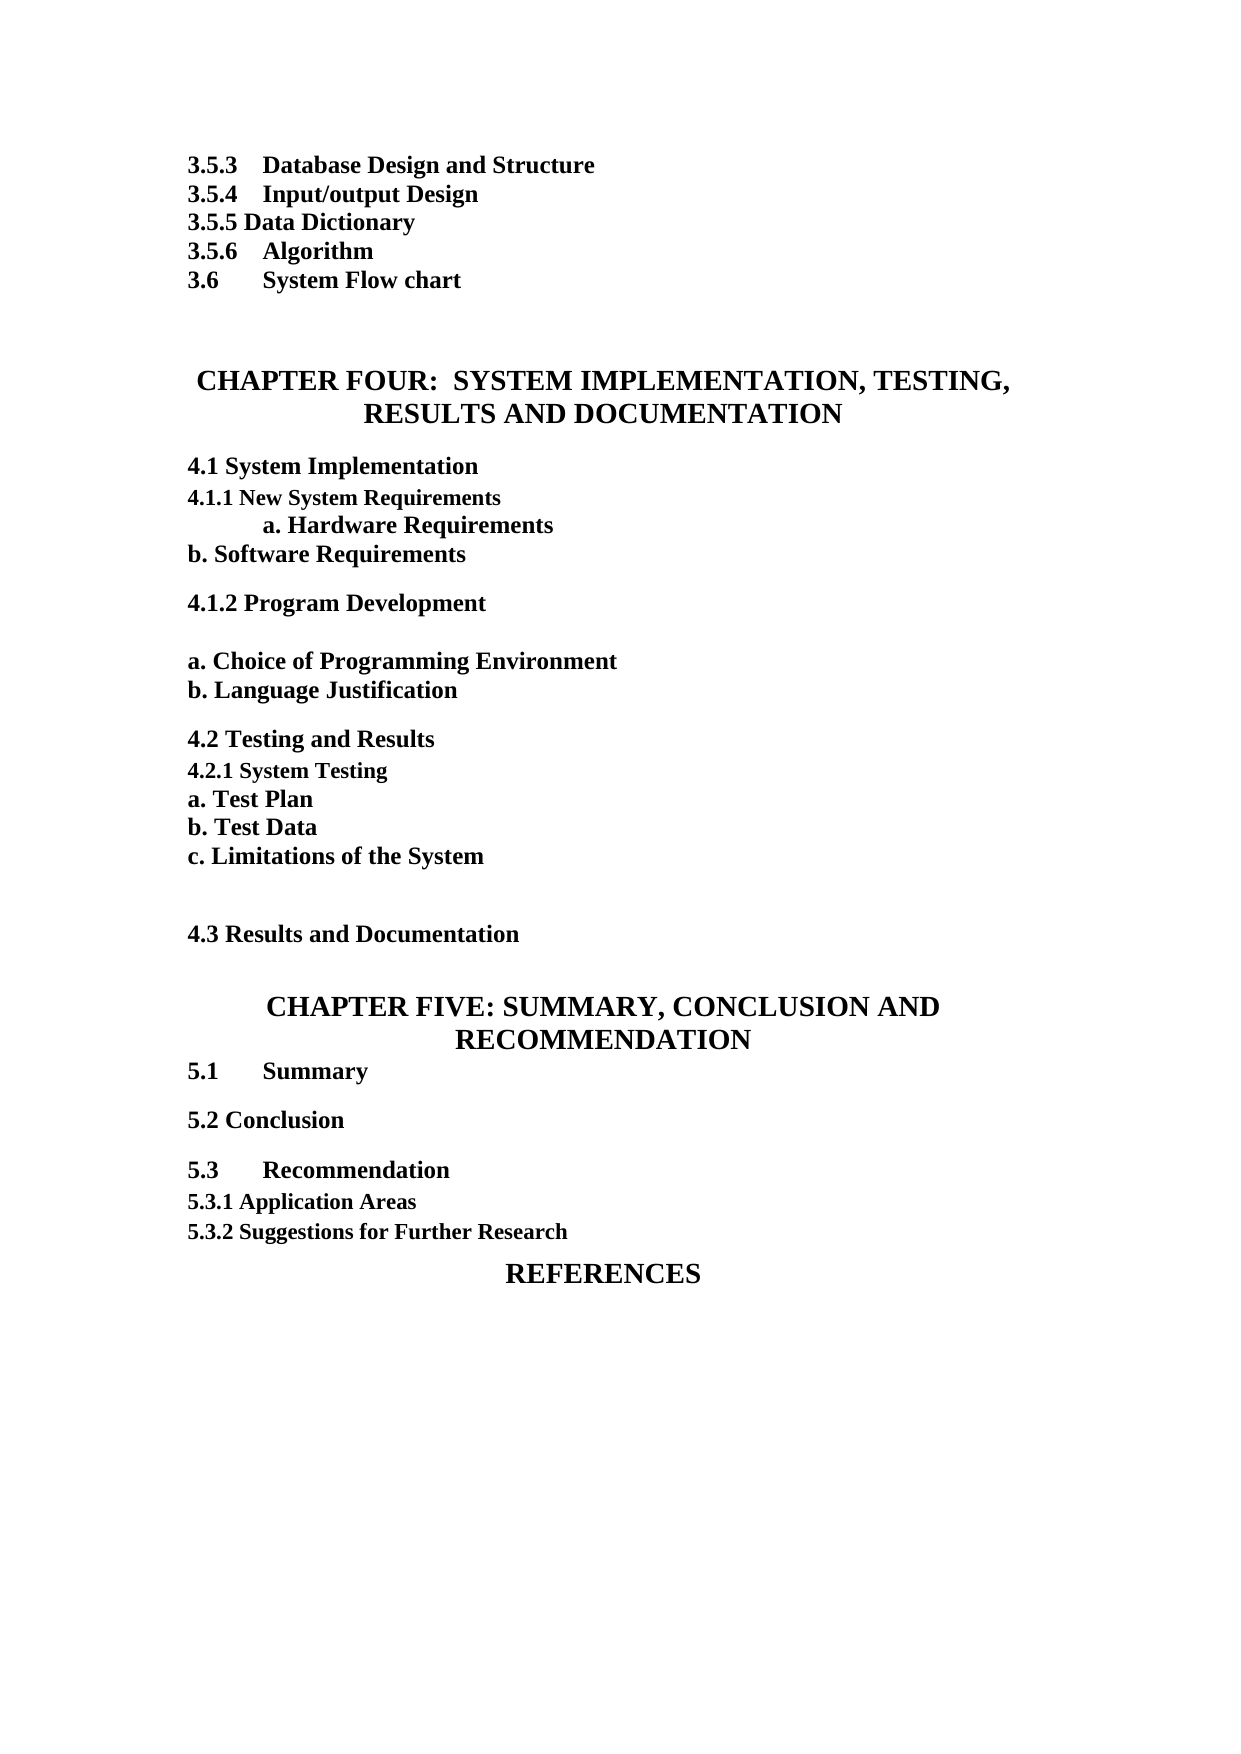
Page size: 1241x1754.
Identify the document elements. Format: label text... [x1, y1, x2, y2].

text a. Choice of Programming Environment [187, 646, 1053, 675]
subtitle 5.2 Conclusion [187, 1105, 1053, 1134]
subtitle 4.1 System Implementation [187, 451, 1053, 480]
list b. Software Requirements [187, 539, 1053, 568]
text 3.5.5 Data Dictionary [187, 207, 1053, 236]
text 3.5.3 Database Design and Structure [187, 150, 1053, 179]
list c. Limitations of the System [187, 841, 1053, 870]
subtitle 5.3 Recommendation [187, 1155, 1053, 1184]
list Hardware Requirements [262, 510, 1053, 539]
text 3.5.6 Algorithm [187, 236, 1053, 265]
subtitle 5.3.2 Suggestions for Further Research [187, 1218, 1053, 1245]
list Language Justification [187, 675, 1053, 703]
subtitle 4.2.1 System Testing [187, 757, 1053, 784]
list a. Test Plan [187, 784, 1053, 812]
subtitle 4.1.2 Program Development [187, 588, 1053, 617]
text 3.6 System Flow chart [187, 265, 1053, 294]
subtitle CHAPTER FOUR: SYSTEM IMPLEMENTATION, TESTING, RESULTS AND DOCUMENTATION [187, 363, 1019, 430]
subtitle CHAPTER FIVE: SUMMARY, CONCLUSION AND RECOMMENDATION [187, 989, 1019, 1056]
subtitle 4.1.1 New System Requirements [187, 484, 1053, 510]
subtitle 4.3 Results and Documentation [187, 919, 1053, 948]
subtitle 5.3.1 Application Areas [187, 1188, 1053, 1214]
list b. Test Data [187, 812, 1053, 841]
text 3.5.4 Input/output Design [187, 179, 1053, 207]
list 5.1 Summary [187, 1056, 1053, 1084]
subtitle REFERENCES [187, 1257, 1019, 1290]
subtitle 4.2 Testing and Results [187, 724, 1053, 753]
